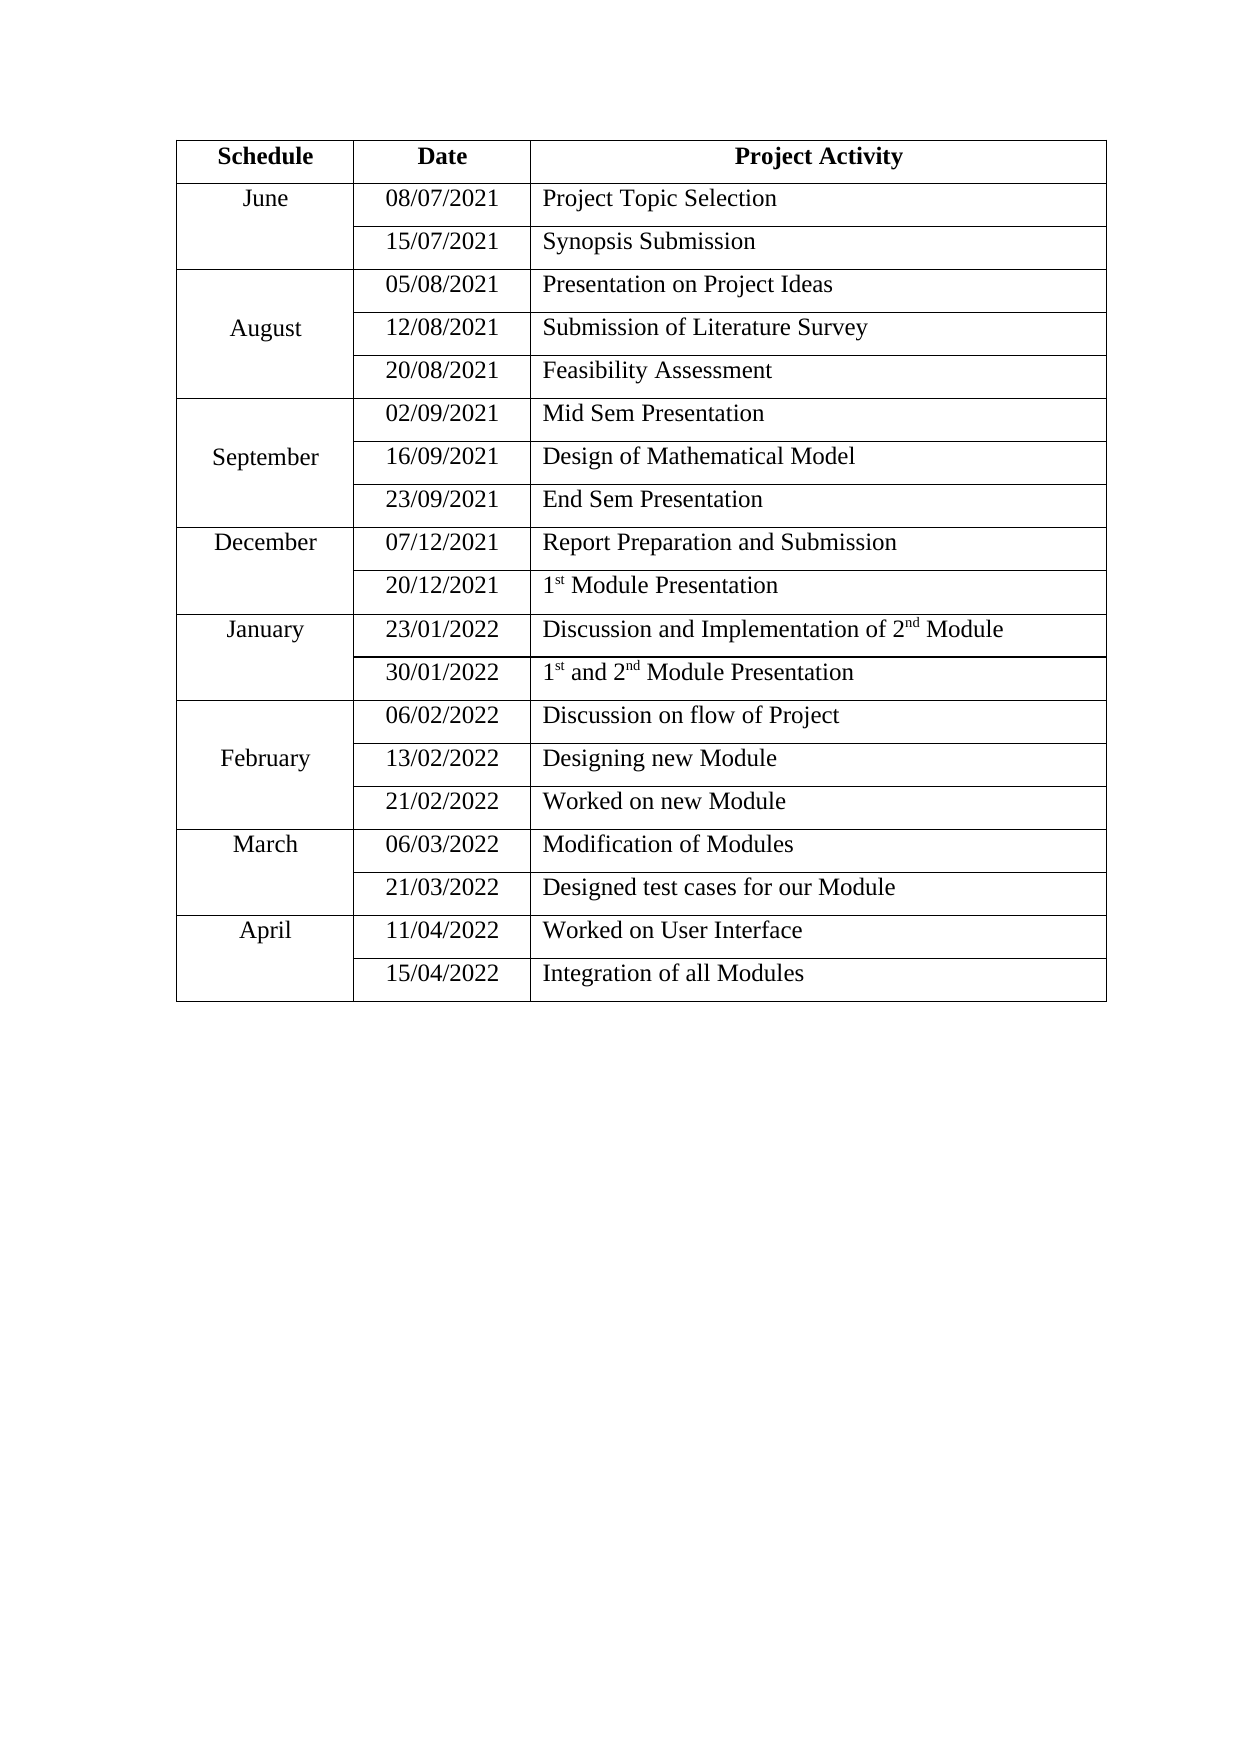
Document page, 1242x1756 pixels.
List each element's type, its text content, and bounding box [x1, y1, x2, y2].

table_header Project Activity [531, 141, 1106, 183]
table_cell Report Preparation and Submission [531, 528, 1106, 570]
table_cell Modification of Modules [531, 830, 1106, 872]
table_cell Project Topic Selection [531, 184, 1106, 226]
table_cell April [177, 916, 353, 1001]
table_cell 08/07/2021 [354, 184, 530, 226]
table_cell 05/08/2021 [354, 270, 530, 312]
table_cell June [177, 184, 353, 269]
table_cell 06/02/2022 [354, 701, 530, 742]
table_cell 1st and 2nd Module Presentation [531, 658, 1106, 699]
table_cell 15/07/2021 [354, 227, 530, 269]
table_cell February [177, 701, 353, 829]
table_cell 07/12/2021 [354, 528, 530, 570]
table_cell Worked on User Interface [531, 916, 1106, 958]
table_cell Design of Mathematical Model [531, 442, 1106, 484]
table_cell 12/08/2021 [354, 313, 530, 355]
table_cell Feasibility Assessment [531, 356, 1106, 398]
table_cell 20/08/2021 [354, 356, 530, 398]
table_header Date [354, 141, 530, 183]
table_cell 11/04/2022 [354, 916, 530, 958]
table_cell Designing new Module [531, 744, 1106, 786]
table_cell 21/02/2022 [354, 787, 530, 829]
table_cell Mid Sem Presentation [531, 399, 1106, 441]
table_cell January [177, 615, 353, 699]
table_cell Discussion on flow of Project [531, 701, 1106, 742]
table_cell 16/09/2021 [354, 442, 530, 484]
table_header Schedule [177, 141, 353, 183]
table_cell August [177, 270, 353, 398]
table_cell 23/01/2022 [354, 615, 530, 656]
table_cell Worked on new Module [531, 787, 1106, 829]
table_cell 15/04/2022 [354, 959, 530, 1001]
table_cell 20/12/2021 [354, 571, 530, 613]
table_cell Presentation on Project Ideas [531, 270, 1106, 312]
table_cell Discussion and Implementation of 2nd Module [531, 615, 1106, 656]
table_cell Integration of all Modules [531, 959, 1106, 1001]
table_cell 30/01/2022 [354, 658, 530, 699]
table_cell Designed test cases for our Module [531, 873, 1106, 915]
table_cell March [177, 830, 353, 915]
table_cell 06/03/2022 [354, 830, 530, 872]
table_cell 21/03/2022 [354, 873, 530, 915]
table_cell 23/09/2021 [354, 485, 530, 527]
table_cell December [177, 528, 353, 613]
table_cell 02/09/2021 [354, 399, 530, 441]
table_cell Submission of Literature Survey [531, 313, 1106, 355]
table_cell 1st Module Presentation [531, 571, 1106, 613]
table_cell September [177, 399, 353, 527]
table_cell End Sem Presentation [531, 485, 1106, 527]
table_cell Synopsis Submission [531, 227, 1106, 269]
table_cell 13/02/2022 [354, 744, 530, 786]
